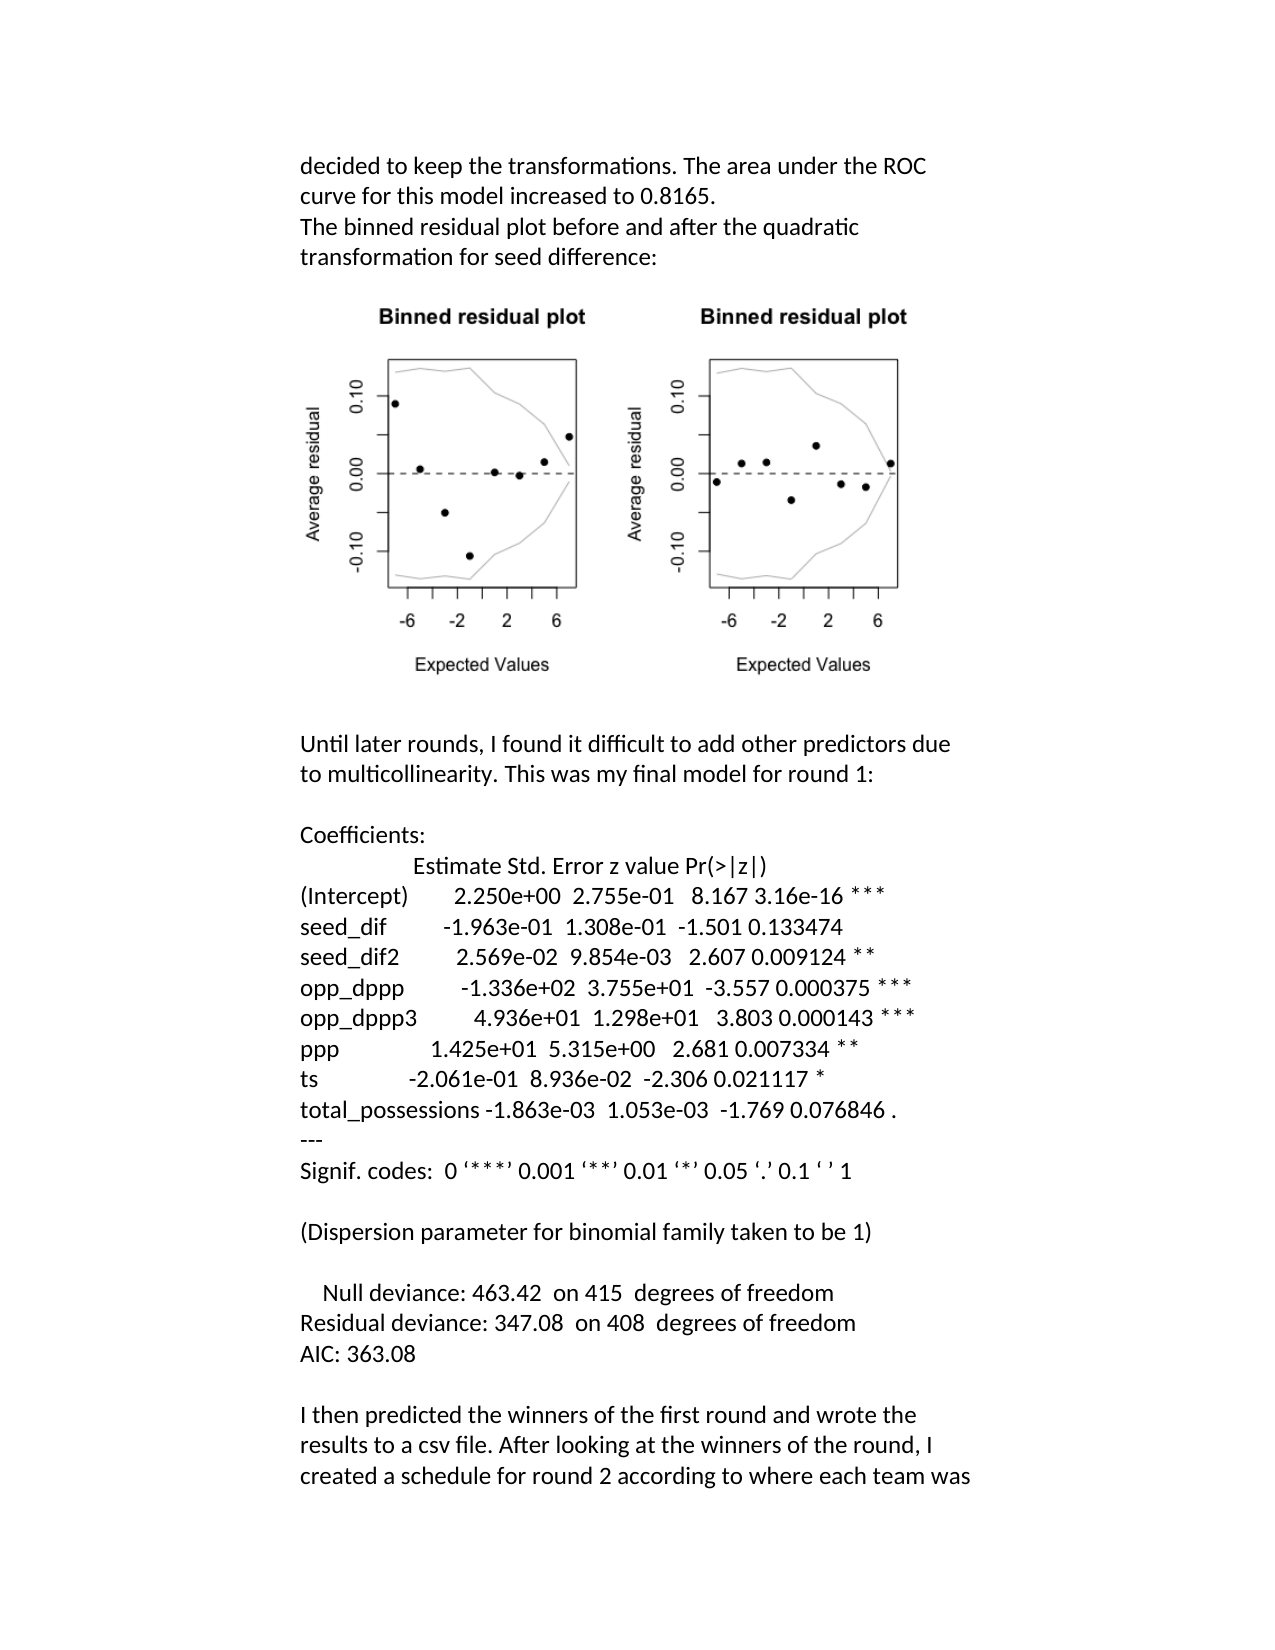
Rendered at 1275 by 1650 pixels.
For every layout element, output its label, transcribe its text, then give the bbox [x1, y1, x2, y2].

text Estimate Std. Error z value Pr(>|z|) [300, 850, 975, 880]
text Signif. codes: 0 ‘***’ 0.001 ‘**’ 0.01 ‘*’ 0.05 ‘.’ 0.1 ‘ ’ 1 [300, 1155, 975, 1186]
text (Intercept) 2.250e+00 2.755e-01 8.167 3.16e-16 *** [300, 880, 975, 911]
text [300, 150, 975, 211]
text total_possessions -1.863e-03 1.053e-03 -1.769 0.076846 . [300, 1094, 975, 1124]
text opp_dppp3 4.936e+01 1.298e+01 3.803 0.000143 *** [300, 1002, 975, 1033]
picture [300, 272, 943, 698]
text seed_dif -1.963e-01 1.308e-01 -1.501 0.133474 [300, 911, 975, 941]
text --- [300, 1124, 975, 1155]
text seed_dif2 2.569e-02 9.854e-03 2.607 0.009124 ** [300, 941, 975, 972]
text (Dispersion parameter for binomial family taken to be 1) [300, 1216, 975, 1247]
text Residual deviance: 347.08 on 408 degrees of freedom [300, 1308, 975, 1338]
text Coefficients: [300, 819, 975, 850]
text The binned residual plot before and after the quadratic transformation for seed difference: [300, 211, 975, 272]
text Until later rounds, I found it difficult to add other predictors due to multicollinearity. This was my final model for round 1: [300, 728, 975, 789]
text Null deviance: 463.42 on 415 degrees of freedom [300, 1277, 975, 1308]
text ppp 1.425e+01 5.315e+00 2.681 0.007334 ** [300, 1033, 975, 1063]
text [300, 1399, 975, 1491]
text ts -2.061e-01 8.936e-02 -2.306 0.021117 * [300, 1063, 975, 1094]
text AIC: 363.08 [300, 1338, 975, 1369]
text opp_dppp -1.336e+02 3.755e+01 -3.557 0.000375 *** [300, 972, 975, 1002]
